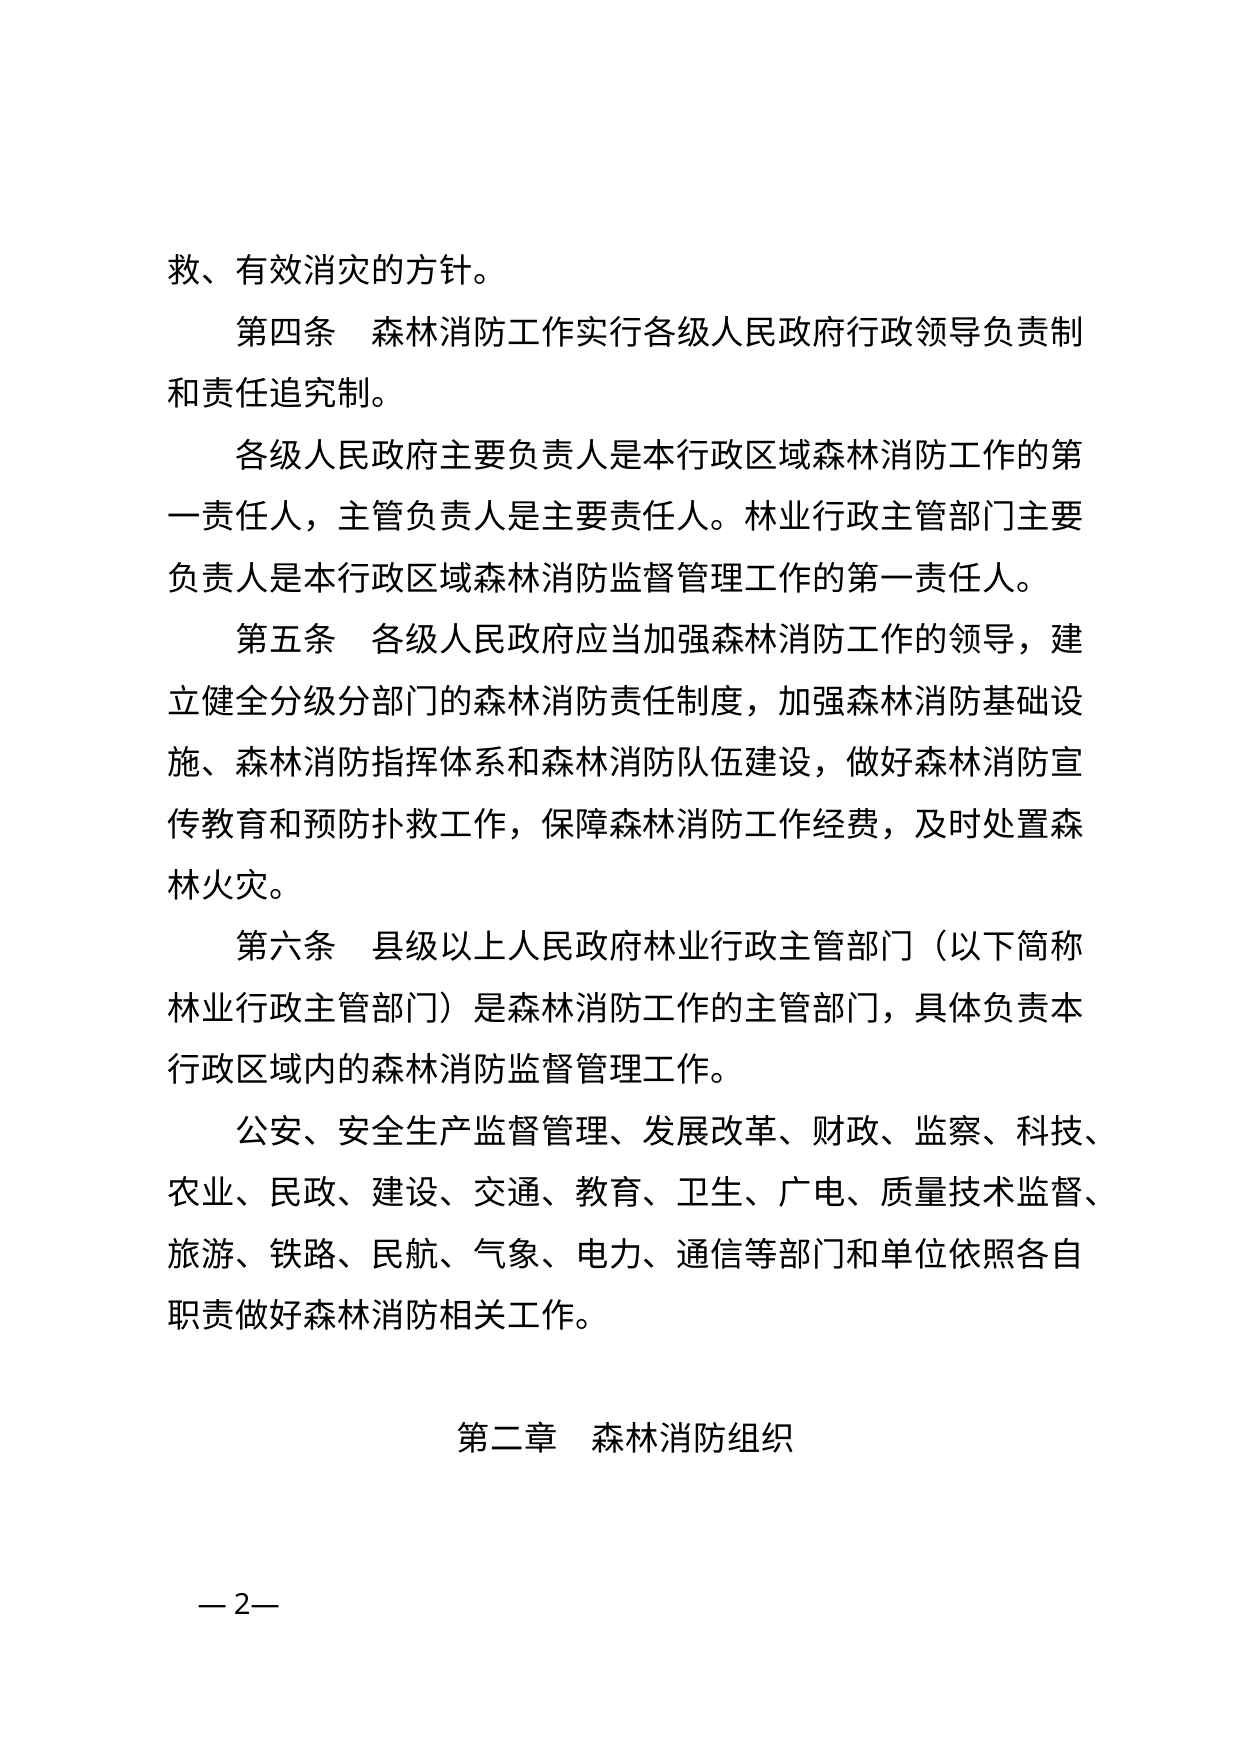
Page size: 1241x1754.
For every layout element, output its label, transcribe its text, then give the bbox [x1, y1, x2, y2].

text 第六条 县级以上人民政府林业行政主管部门（以下简称林业行政主管部门）是森林消防工作的主管部门，具体负责本行政区域内的森林消防监督管理工作。 [168, 914, 1084, 1098]
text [168, 238, 1084, 299]
text 公安、安全生产监督管理、发展改革、财政、监察、科技、农业、民政、建设、交通、教育、卫生、广电、质量技术监督、旅游、铁路、民航、气象、电力、通信等部门和单位依照各自职责做好森林消防相关工作。 [168, 1098, 1084, 1344]
text 第五条 各级人民政府应当加强森林消防工作的领导，建立健全分级分部门的森林消防责任制度，加强森林消防基础设施、森林消防指挥体系和森林消防队伍建设，做好森林消防宣传教育和预防扑救工作，保障森林消防工作经费，及时处置森林火灾。 [168, 606, 1084, 914]
text 第二章 森林消防组织 [168, 1405, 1084, 1467]
text 各级人民政府主要负责人是本行政区域森林消防工作的第一责任人，主管负责人是主要责任人。林业行政主管部门主要负责人是本行政区域森林消防监督管理工作的第一责任人。 [168, 422, 1084, 606]
text 第四条 森林消防工作实行各级人民政府行政领导负责制和责任追究制。 [168, 299, 1084, 422]
